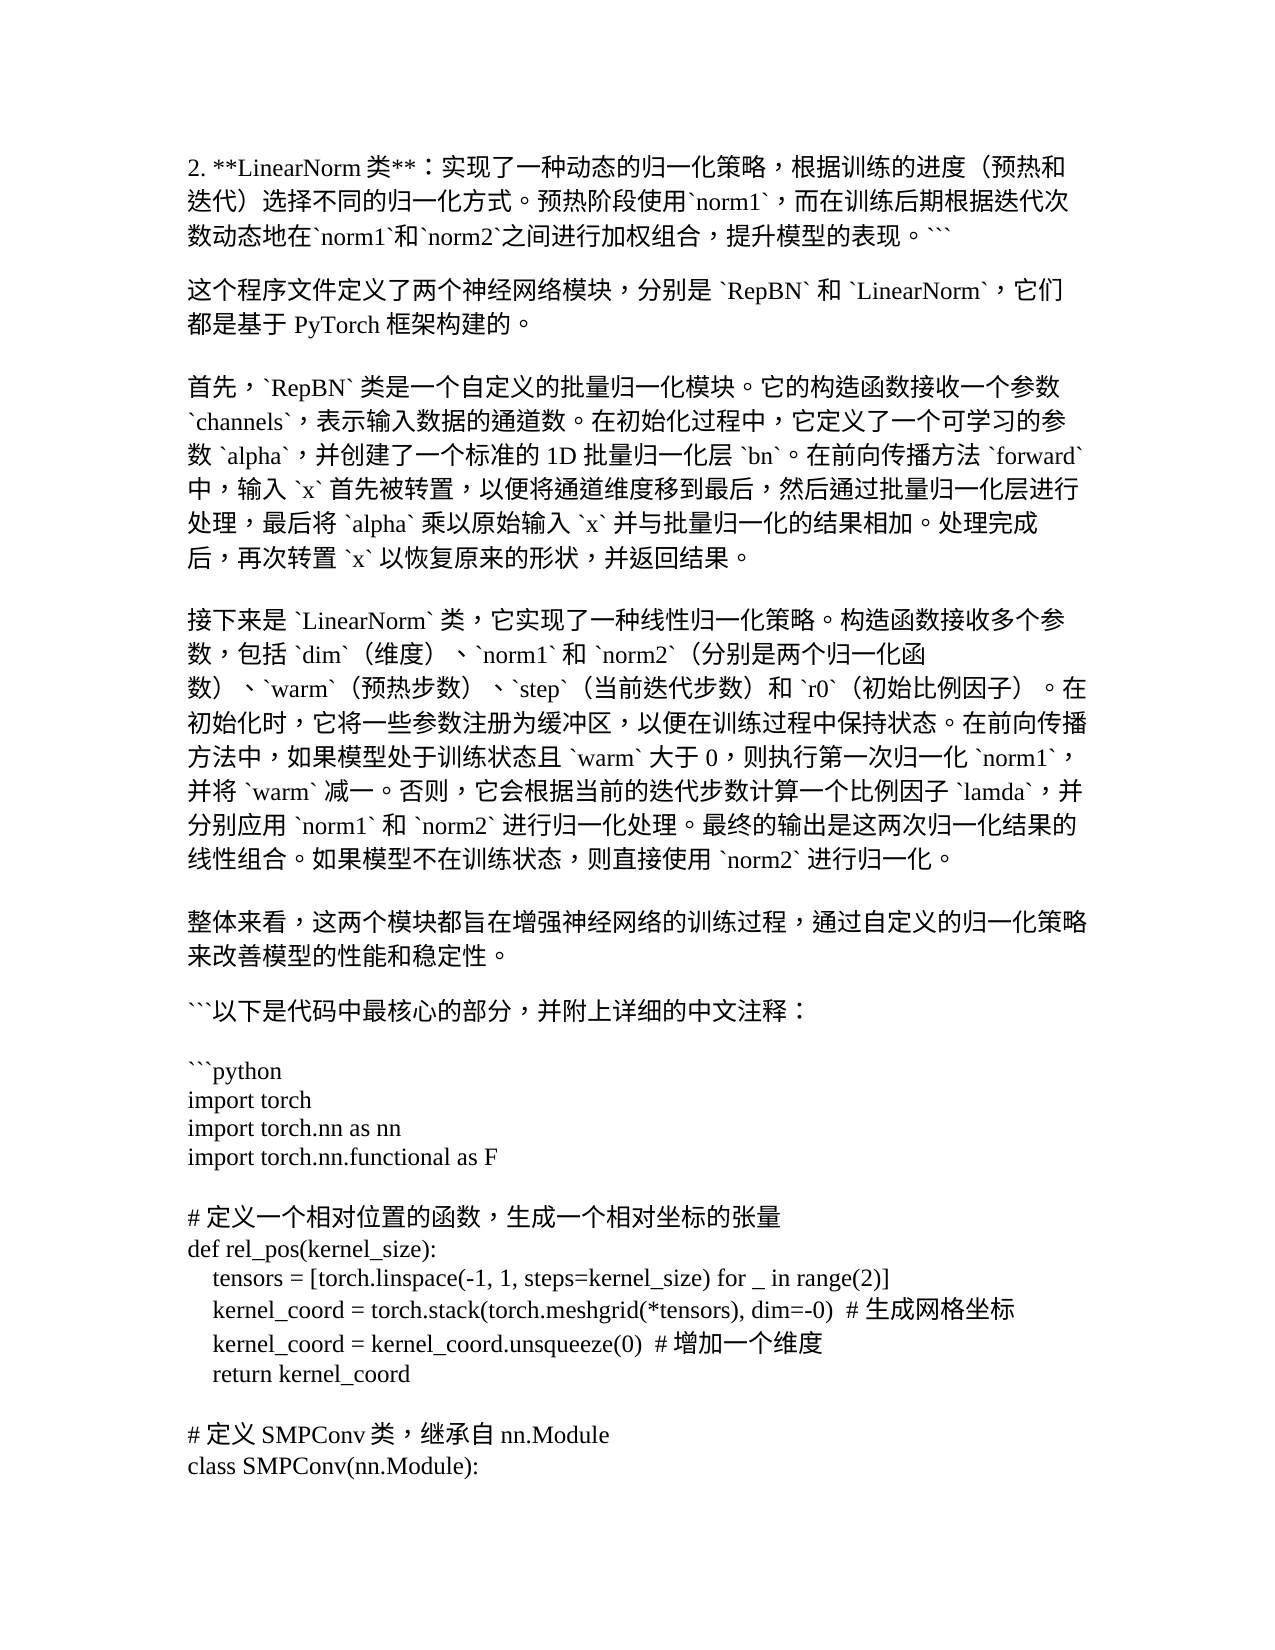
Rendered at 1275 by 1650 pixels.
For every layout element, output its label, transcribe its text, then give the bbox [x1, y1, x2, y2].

text 这个程序文件定义了两个神经网络模块，分别是 `RepBN` 和 `LinearNorm`，它们都是基于 PyTorch 框架构建的。 首先，`RepBN` 类是一个自定义的批量归一化模块。它的构造函数接收一个参数 `channels`，表示输入数据的通道数。在初始化过程中，它定义了一个可学习的参数 `alpha`，并创建了一个标准的 1D 批量归一化层 `bn`。在前向传播方法 `forward` 中，输入 `x` 首先被转置，以便将通道维度移到最后，然后通过批量归一化层进行处理，最后将 `alpha` 乘以原始输入 `x` 并与批量归一化的结果相加。处理完成后，再次转置 `x` 以恢复原来的形状，并返回结果。 接下来是 `LinearNorm` 类，它实现了一种线性归一化策略。构造函数接收多个参数，包括 `dim`（维度）、`norm1` 和 `norm2`（分别是两个归一化函数）、`warm`（预热步数）、`step`（当前迭代步数）和 `r0`（初始比例因子）。在初始化时，它将一些参数注册为缓冲区，以便在训练过程中保持状态。在前向传播方法中，如果模型处于训练状态且 `warm` 大于 0，则执行第一次归一化 `norm1`，并将 `warm` 减一。否则，它会根据当前的迭代步数计算一个比例因子 `lamda`，并分别应用 `norm1` 和 `norm2` 进行归一化处理。最终的输出是这两次归一化结果的线性组合。如果模型不在训练状态，则直接使用 `norm2` 进行归一化。 整体来看，这两个模块都旨在增强神经网络的训练过程，通过自定义的归一化策略来改善模型的性能和稳定性。 [187, 273, 1087, 972]
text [187, 150, 1087, 252]
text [187, 993, 1087, 1480]
